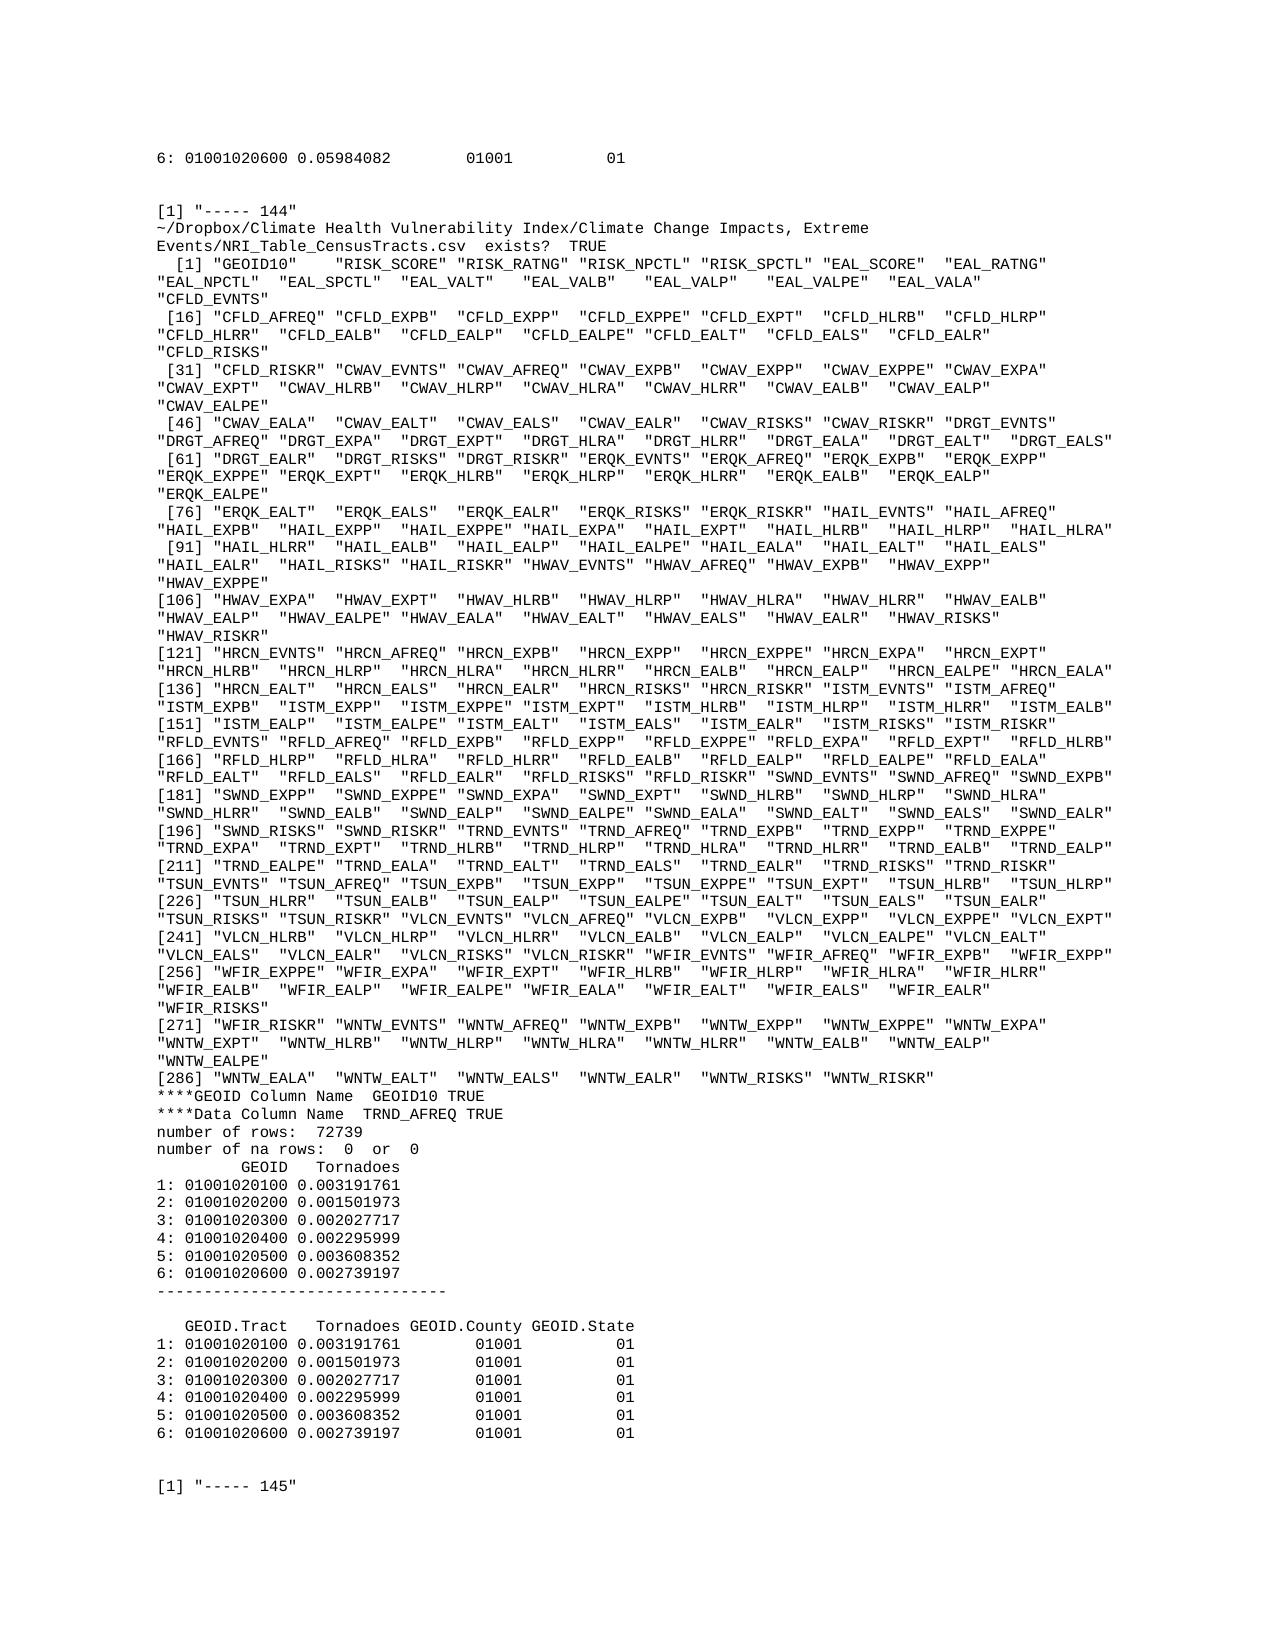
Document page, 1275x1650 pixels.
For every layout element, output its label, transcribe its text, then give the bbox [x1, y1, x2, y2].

text [181] "SWND_EXPP" "SWND_EXPPE" "SWND_EXPA" "SWND_EXPT" "SWND_HLRB" "SWND_HLRP" "SWND_HLRA" "SWND_HLRR" "SWND_EALB" "SWND_EALP" "SWND_EALPE" "SWND_EALA" "SWND_EALT" "SWND_EALS" "SWND_EALR" [156, 787, 1118, 823]
text [121] "HRCN_EVNTS" "HRCN_AFREQ" "HRCN_EXPB" "HRCN_EXPP" "HRCN_EXPPE" "HRCN_EXPA" "HRCN_EXPT" "HRCN_HLRB" "HRCN_HLRP" "HRCN_HLRA" "HRCN_HLRR" "HRCN_EALB" "HRCN_EALP" "HRCN_EALPE" "HRCN_EALA" [156, 646, 1118, 681]
text [211] "TRND_EALPE" "TRND_EALA" "TRND_EALT" "TRND_EALS" "TRND_EALR" "TRND_RISKS" "TRND_RISKR" "TSUN_EVNTS" "TSUN_AFREQ" "TSUN_EXPB" "TSUN_EXPP" "TSUN_EXPPE" "TSUN_EXPT" "TSUN_HLRB" "TSUN_HLRP" [156, 858, 1118, 894]
text 1: 01001020100 0.003191761 [156, 1177, 1118, 1195]
text [271] "WFIR_RISKR" "WNTW_EVNTS" "WNTW_AFREQ" "WNTW_EXPB" "WNTW_EXPP" "WNTW_EXPPE" "WNTW_EXPA" "WNTW_EXPT" "WNTW_HLRB" "WNTW_HLRP" "WNTW_HLRA" "WNTW_HLRR" "WNTW_EALB" "WNTW_EALP" "WNTW_EALPE" [156, 1018, 1118, 1071]
text [136] "HRCN_EALT" "HRCN_EALS" "HRCN_EALR" "HRCN_RISKS" "HRCN_RISKR" "ISTM_EVNTS" "ISTM_AFREQ" "ISTM_EXPB" "ISTM_EXPP" "ISTM_EXPPE" "ISTM_EXPT" "ISTM_HLRB" "ISTM_HLRP" "ISTM_HLRR" "ISTM_EALB" [156, 681, 1118, 717]
text [286] "WNTW_EALA" "WNTW_EALT" "WNTW_EALS" "WNTW_EALR" "WNTW_RISKS" "WNTW_RISKR" [156, 1071, 1118, 1088]
text [16] "CFLD_AFREQ" "CFLD_EXPB" "CFLD_EXPP" "CFLD_EXPPE" "CFLD_EXPT" "CFLD_HLRB" "CFLD_HLRP" "CFLD_HLRR" "CFLD_EALB" "CFLD_EALP" "CFLD_EALPE" "CFLD_EALT" "CFLD_EALS" "CFLD_EALR" "CFLD_RISKS" [156, 309, 1118, 362]
text 3: 01001020300 0.002027717 01001 01 [156, 1372, 1118, 1389]
text 5: 01001020500 0.003608352 [156, 1248, 1118, 1266]
text 4: 01001020400 0.002295999 01001 01 [156, 1389, 1118, 1407]
text 6: 01001020600 0.002739197 [156, 1266, 1118, 1283]
text [166] "RFLD_HLRP" "RFLD_HLRA" "RFLD_HLRR" "RFLD_EALB" "RFLD_EALP" "RFLD_EALPE" "RFLD_EALA" "RFLD_EALT" "RFLD_EALS" "RFLD_EALR" "RFLD_RISKS" "RFLD_RISKR" "SWND_EVNTS" "SWND_AFREQ" "SWND_EXPB" [156, 752, 1118, 787]
text [151] "ISTM_EALP" "ISTM_EALPE" "ISTM_EALT" "ISTM_EALS" "ISTM_EALR" "ISTM_RISKS" "ISTM_RISKR" "RFLD_EVNTS" "RFLD_AFREQ" "RFLD_EXPB" "RFLD_EXPP" "RFLD_EXPPE" "RFLD_EXPA" "RFLD_EXPT" "RFLD_HLRB" [156, 717, 1118, 752]
text [226] "TSUN_HLRR" "TSUN_EALB" "TSUN_EALP" "TSUN_EALPE" "TSUN_EALT" "TSUN_EALS" "TSUN_EALR" "TSUN_RISKS" "TSUN_RISKR" "VLCN_EVNTS" "VLCN_AFREQ" "VLCN_EXPB" "VLCN_EXPP" "VLCN_EXPPE" "VLCN_EXPT" [156, 894, 1118, 929]
text GEOID.Tract Tornadoes GEOID.County GEOID.State [156, 1319, 1118, 1336]
text 3: 01001020300 0.002027717 [156, 1212, 1118, 1230]
text 2: 01001020200 0.001501973 01001 01 [156, 1354, 1118, 1372]
text [241] "VLCN_HLRB" "VLCN_HLRP" "VLCN_HLRR" "VLCN_EALB" "VLCN_EALP" "VLCN_EALPE" "VLCN_EALT" "VLCN_EALS" "VLCN_EALR" "VLCN_RISKS" "VLCN_RISKR" "WFIR_EVNTS" "WFIR_AFREQ" "WFIR_EXPB" "WFIR_EXPP" [156, 929, 1118, 964]
text [196] "SWND_RISKS" "SWND_RISKR" "TRND_EVNTS" "TRND_AFREQ" "TRND_EXPB" "TRND_EXPP" "TRND_EXPPE" "TRND_EXPA" "TRND_EXPT" "TRND_HLRB" "TRND_HLRP" "TRND_HLRA" "TRND_HLRR" "TRND_EALB" "TRND_EALP" [156, 823, 1118, 858]
text 1: 01001020100 0.003191761 01001 01 [156, 1336, 1118, 1354]
text ~/Dropbox/Climate Health Vulnerability Index/Climate Change Impacts, Extreme Events/NRI_Table_CensusTracts.csv exists? TRUE [156, 221, 1118, 256]
text 5: 01001020500 0.003608352 01001 01 [156, 1407, 1118, 1425]
text GEOID Tornadoes [156, 1159, 1118, 1177]
text 6: 01001020600 0.05984082 01001 01 [156, 150, 1118, 168]
text 2: 01001020200 0.001501973 [156, 1195, 1118, 1212]
text [61] "DRGT_EALR" "DRGT_RISKS" "DRGT_RISKR" "ERQK_EVNTS" "ERQK_AFREQ" "ERQK_EXPB" "ERQK_EXPP" "ERQK_EXPPE" "ERQK_EXPT" "ERQK_HLRB" "ERQK_HLRP" "ERQK_HLRR" "ERQK_EALB" "ERQK_EALP" "ERQK_EALPE" [156, 451, 1118, 504]
text [91] "HAIL_HLRR" "HAIL_EALB" "HAIL_EALP" "HAIL_EALPE" "HAIL_EALA" "HAIL_EALT" "HAIL_EALS" "HAIL_EALR" "HAIL_RISKS" "HAIL_RISKR" "HWAV_EVNTS" "HWAV_AFREQ" "HWAV_EXPB" "HWAV_EXPP" "HWAV_EXPPE" [156, 539, 1118, 593]
text ****Data Column Name TRND_AFREQ TRUE [156, 1106, 1118, 1124]
text [1] "GEOID10" "RISK_SCORE" "RISK_RATNG" "RISK_NPCTL" "RISK_SPCTL" "EAL_SCORE" "EAL_RATNG" "EAL_NPCTL" "EAL_SPCTL" "EAL_VALT" "EAL_VALB" "EAL_VALP" "EAL_VALPE" "EAL_VALA" "CFLD_EVNTS" [156, 256, 1118, 309]
text [31] "CFLD_RISKR" "CWAV_EVNTS" "CWAV_AFREQ" "CWAV_EXPB" "CWAV_EXPP" "CWAV_EXPPE" "CWAV_EXPA" "CWAV_EXPT" "CWAV_HLRB" "CWAV_HLRP" "CWAV_HLRA" "CWAV_HLRR" "CWAV_EALB" "CWAV_EALP" "CWAV_EALPE" [156, 362, 1118, 416]
text ------------------------------- [156, 1283, 1118, 1301]
text [76] "ERQK_EALT" "ERQK_EALS" "ERQK_EALR" "ERQK_RISKS" "ERQK_RISKR" "HAIL_EVNTS" "HAIL_AFREQ" "HAIL_EXPB" "HAIL_EXPP" "HAIL_EXPPE" "HAIL_EXPA" "HAIL_EXPT" "HAIL_HLRB" "HAIL_HLRP" "HAIL_HLRA" [156, 504, 1118, 539]
text 6: 01001020600 0.002739197 01001 01 [156, 1425, 1118, 1443]
text [1] "----- 144" [156, 203, 1118, 221]
text [106] "HWAV_EXPA" "HWAV_EXPT" "HWAV_HLRB" "HWAV_HLRP" "HWAV_HLRA" "HWAV_HLRR" "HWAV_EALB" "HWAV_EALP" "HWAV_EALPE" "HWAV_EALA" "HWAV_EALT" "HWAV_EALS" "HWAV_EALR" "HWAV_RISKS" "HWAV_RISKR" [156, 593, 1118, 646]
text [1] "----- 145" [156, 1478, 1118, 1496]
text [46] "CWAV_EALA" "CWAV_EALT" "CWAV_EALS" "CWAV_EALR" "CWAV_RISKS" "CWAV_RISKR" "DRGT_EVNTS" "DRGT_AFREQ" "DRGT_EXPA" "DRGT_EXPT" "DRGT_HLRA" "DRGT_HLRR" "DRGT_EALA" "DRGT_EALT" "DRGT_EALS" [156, 416, 1118, 451]
text 4: 01001020400 0.002295999 [156, 1230, 1118, 1248]
text [256] "WFIR_EXPPE" "WFIR_EXPA" "WFIR_EXPT" "WFIR_HLRB" "WFIR_HLRP" "WFIR_HLRA" "WFIR_HLRR" "WFIR_EALB" "WFIR_EALP" "WFIR_EALPE" "WFIR_EALA" "WFIR_EALT" "WFIR_EALS" "WFIR_EALR" "WFIR_RISKS" [156, 964, 1118, 1018]
text number of rows: 72739 [156, 1124, 1118, 1142]
text number of na rows: 0 or 0 [156, 1142, 1118, 1159]
text ****GEOID Column Name GEOID10 TRUE [156, 1088, 1118, 1106]
